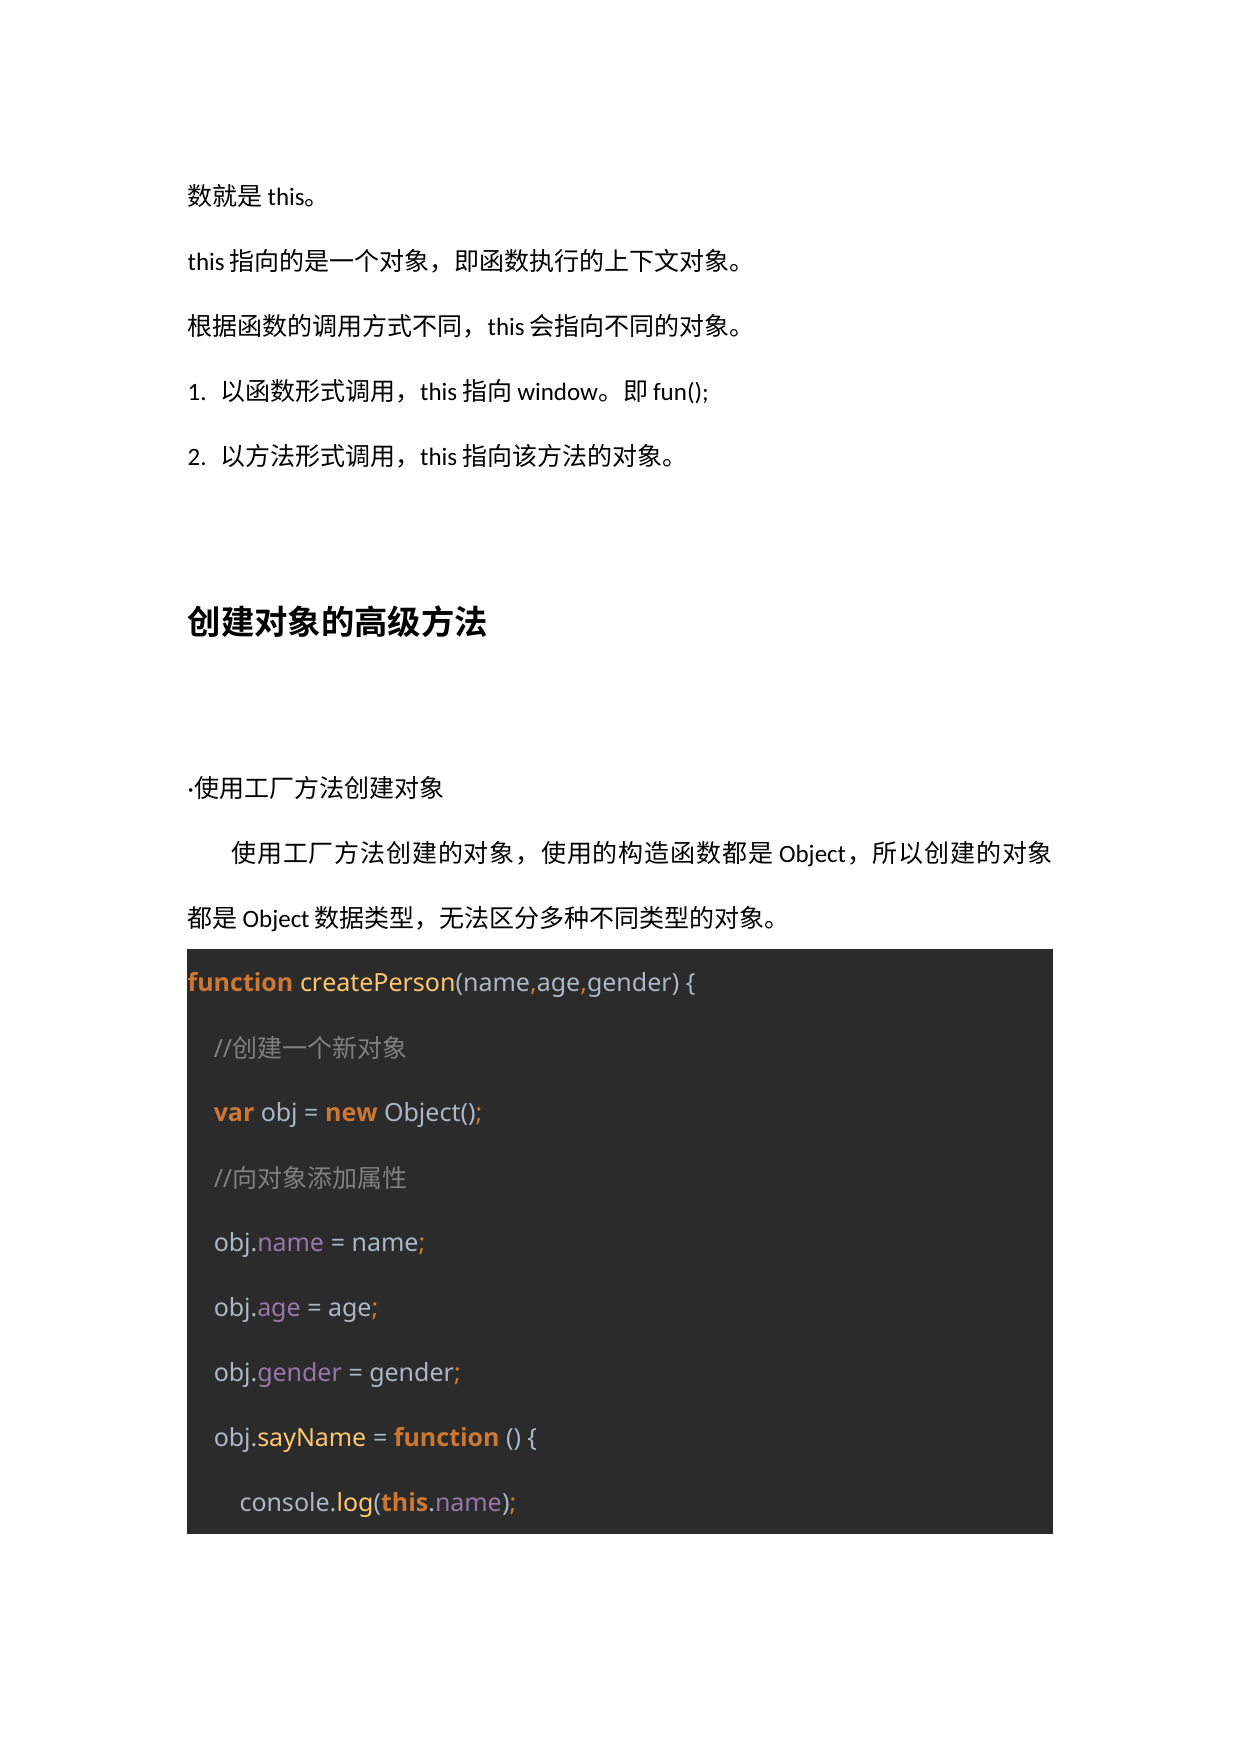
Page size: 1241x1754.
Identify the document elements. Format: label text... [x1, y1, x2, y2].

text //创建一个新对象 [187, 1014, 1053, 1079]
text function createPerson(name,age,gender) { [187, 949, 1053, 1014]
list 以函数形式调用，this指向window。即fun(); [187, 357, 1053, 422]
text ·使用工厂方法创建对象 [187, 754, 1053, 819]
text //向对象添加属性 [187, 1144, 1053, 1209]
text obj.sayName = function () { [187, 1404, 1053, 1469]
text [187, 162, 1053, 227]
text var obj = new Object(); [187, 1079, 1053, 1144]
text 根据函数的调用方式不同，this会指向不同的对象。 [187, 292, 1053, 357]
list 以方法形式调用，this指向该方法的对象。 [187, 422, 1053, 487]
text 使用工厂方法创建的对象，使用的构造函数都是Object，所以创建的对象都是Object数据类型，无法区分多种不同类型的对象。 [187, 819, 1053, 949]
text this指向的是一个对象，即函数执行的上下文对象。 [187, 227, 1053, 292]
text console.log(this.name); [187, 1469, 1053, 1534]
text obj.name = name; [187, 1209, 1053, 1274]
subtitle 创建对象的高级方法 [187, 587, 1053, 652]
text obj.age = age; [187, 1274, 1053, 1339]
text obj.gender = gender; [187, 1339, 1053, 1404]
